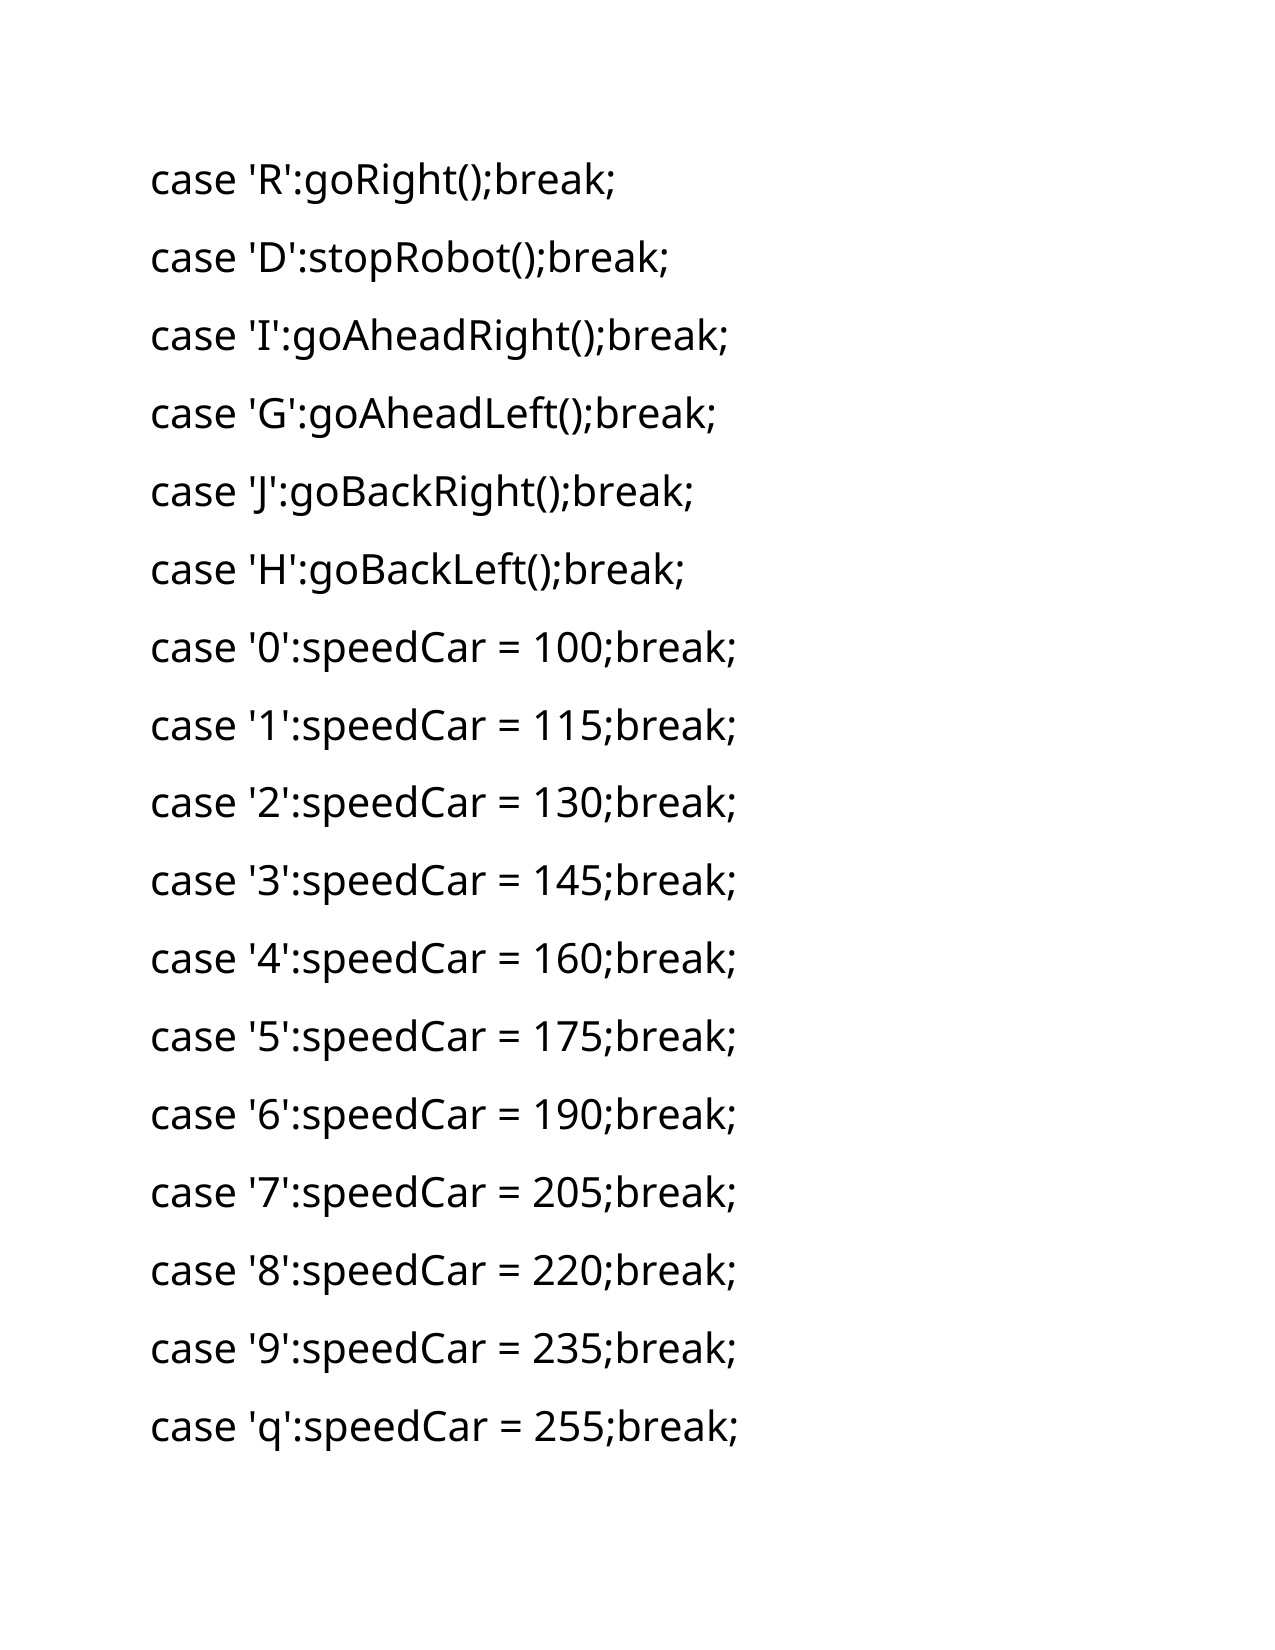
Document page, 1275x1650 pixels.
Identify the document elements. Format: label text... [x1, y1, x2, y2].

text case 'I':goAheadRight();break; [150, 306, 1125, 363]
text case '6':speedCar = 190;break; [150, 1085, 1125, 1142]
text case 'q':speedCar = 255;break; [150, 1397, 1125, 1453]
text case '5':speedCar = 175;break; [150, 1007, 1125, 1064]
text case '3':speedCar = 145;break; [150, 851, 1125, 908]
text case '2':speedCar = 130;break; [150, 773, 1125, 830]
text case 'R':goRight();break; [150, 150, 1125, 207]
text case '0':speedCar = 100;break; [150, 617, 1125, 674]
text case '8':speedCar = 220;break; [150, 1241, 1125, 1298]
text case '1':speedCar = 115;break; [150, 695, 1125, 752]
text case 'G':goAheadLeft();break; [150, 384, 1125, 441]
text case '4':speedCar = 160;break; [150, 929, 1125, 986]
text case 'J':goBackRight();break; [150, 462, 1125, 518]
text case 'H':goBackLeft();break; [150, 539, 1125, 596]
text case '9':speedCar = 235;break; [150, 1319, 1125, 1376]
text case 'D':stopRobot();break; [150, 228, 1125, 285]
text case '7':speedCar = 205;break; [150, 1163, 1125, 1220]
